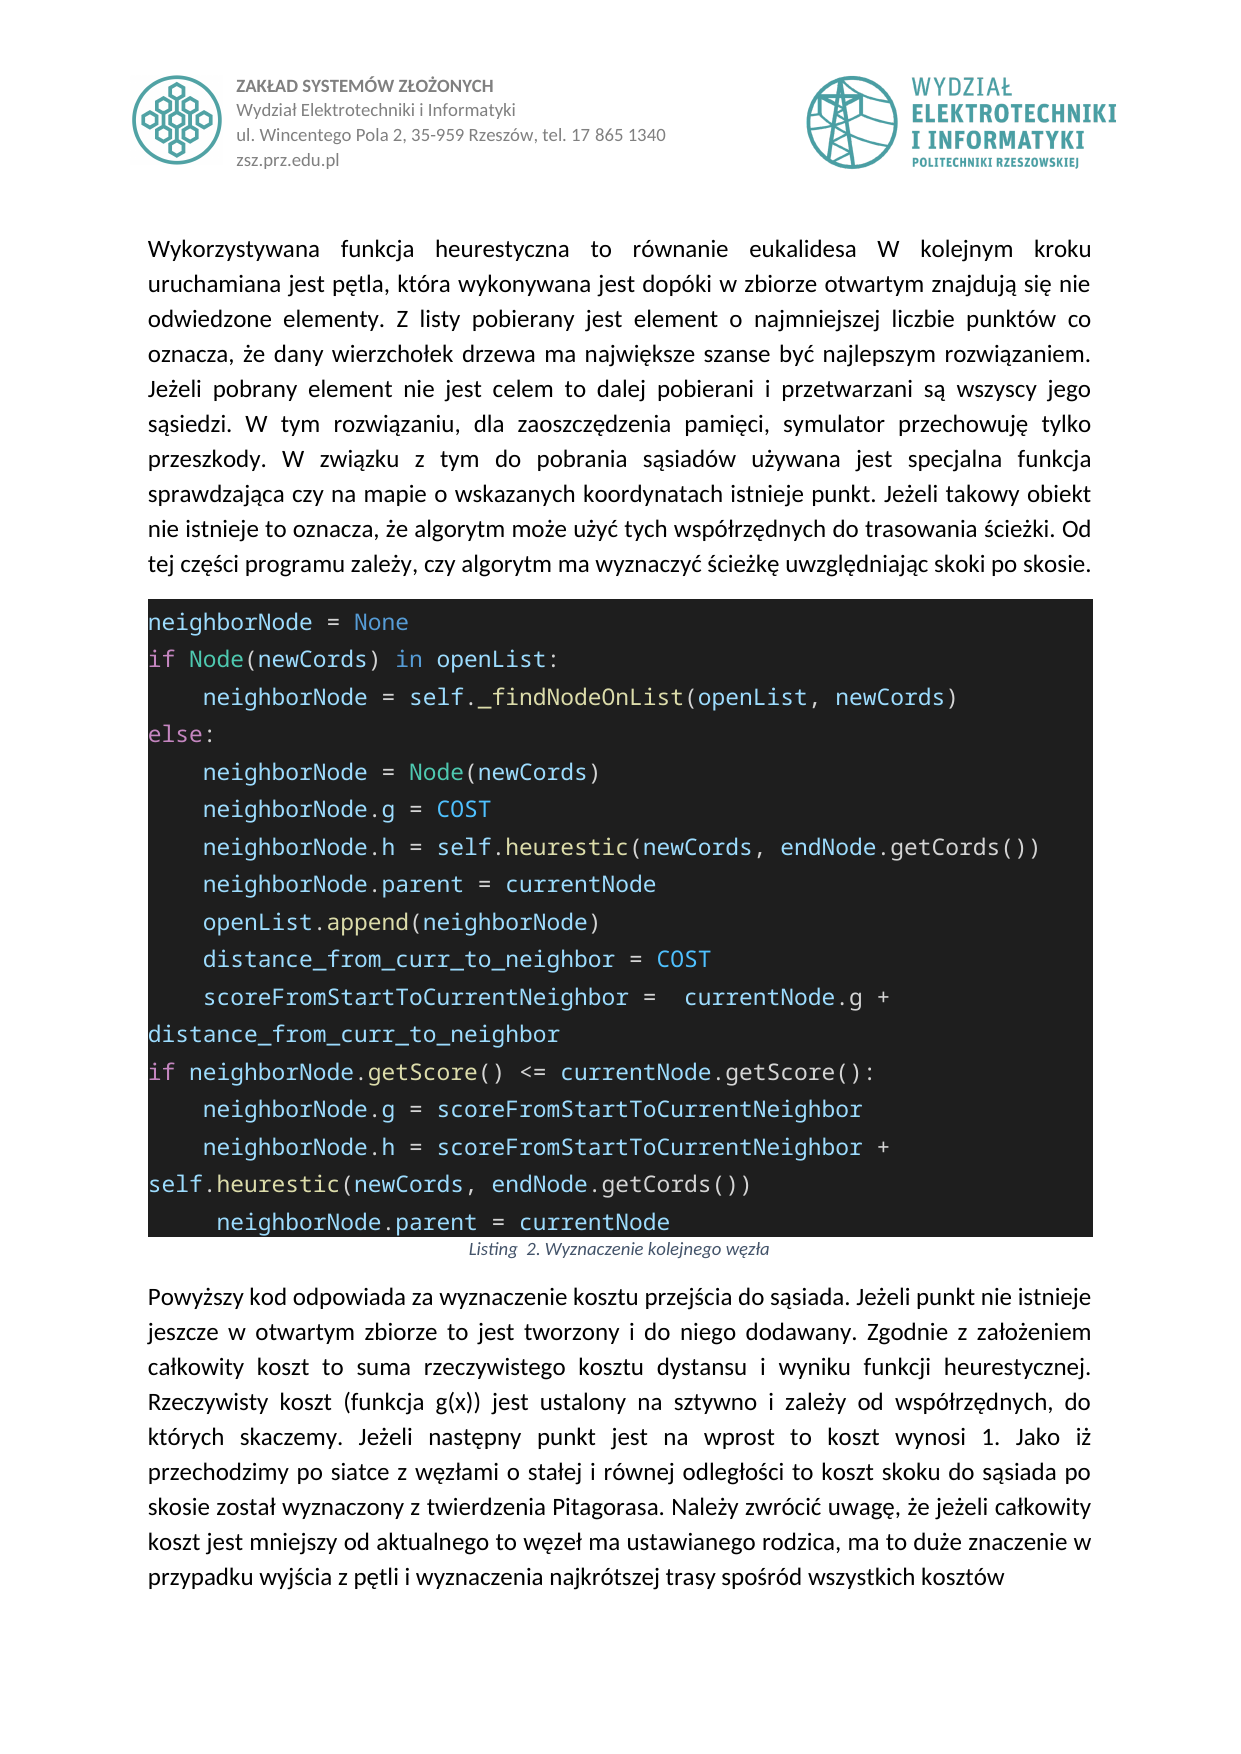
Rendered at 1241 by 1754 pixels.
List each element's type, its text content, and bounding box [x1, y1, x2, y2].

text Powyższy kod odpowiada za wyznaczenie kosztu przejścia do sąsiada. Jeżeli punkt nie istnieje jeszcze w otwartym zbiorze to jest tworzony i do niego dodawany. Zgodnie z założeniem całkowity koszt to suma rzeczywistego kosztu dystansu i wyniku funkcji heurestycznej. Rzeczywisty koszt (funkcja g(x)) jest ustalony na sztywno i zależy od współrzędnych, do których skaczemy. Jeżeli następny punkt jest na wprost to koszt wynosi 1. Jako iż przechodzimy po siatce z węzłami o stałej i równej odległości to koszt skoku do sąsiada po skosie został wyznaczony z twierdzenia Pitagorasa. Należy zwrócić uwagę, że jeżeli całkowity koszt jest mniejszy od aktualnego to węzeł ma ustawianego rodzica, ma to duże znaczenie w przypadku wyjścia z pętli i wyznaczenia najkrótszej trasy spośród wszystkich kosztów [148, 1281, 1093, 1591]
text else: [148, 712, 1093, 749]
text neighborNode.h = scoreFromStartToCurrentNeighbor + self.heurestic(newCords, endNode.getCords()) [148, 1124, 1093, 1199]
text neighborNode.g = scoreFromStartToCurrentNeighbor [148, 1087, 1093, 1124]
picture [778, 62, 1144, 178]
text neighborNode = Node(newCords) [148, 749, 1093, 787]
text distance_from_curr_to_neighbor = COST [148, 937, 1093, 974]
text neighborNode.parent = currentNode [148, 862, 1093, 899]
text scoreFromStartToCurrentNeighbor = currentNode.g + distance_from_curr_to_neighbor [148, 974, 1093, 1049]
text if neighborNode.getScore() <= currentNode.getScore(): [148, 1049, 1093, 1087]
text neighborNode.g = COST [148, 787, 1093, 824]
text neighborNode = self._findNodeOnList(openList, newCords) [148, 674, 1093, 712]
text neighborNode = None [148, 599, 1093, 637]
text openList.append(neighborNode) [148, 899, 1093, 937]
text neighborNode.parent = currentNode [148, 1199, 1093, 1237]
picture [130, 75, 224, 165]
text neighborNode.h = self.heurestic(newCords, endNode.getCords()) [148, 824, 1093, 862]
text if Node(newCords) in openList: [148, 637, 1093, 674]
